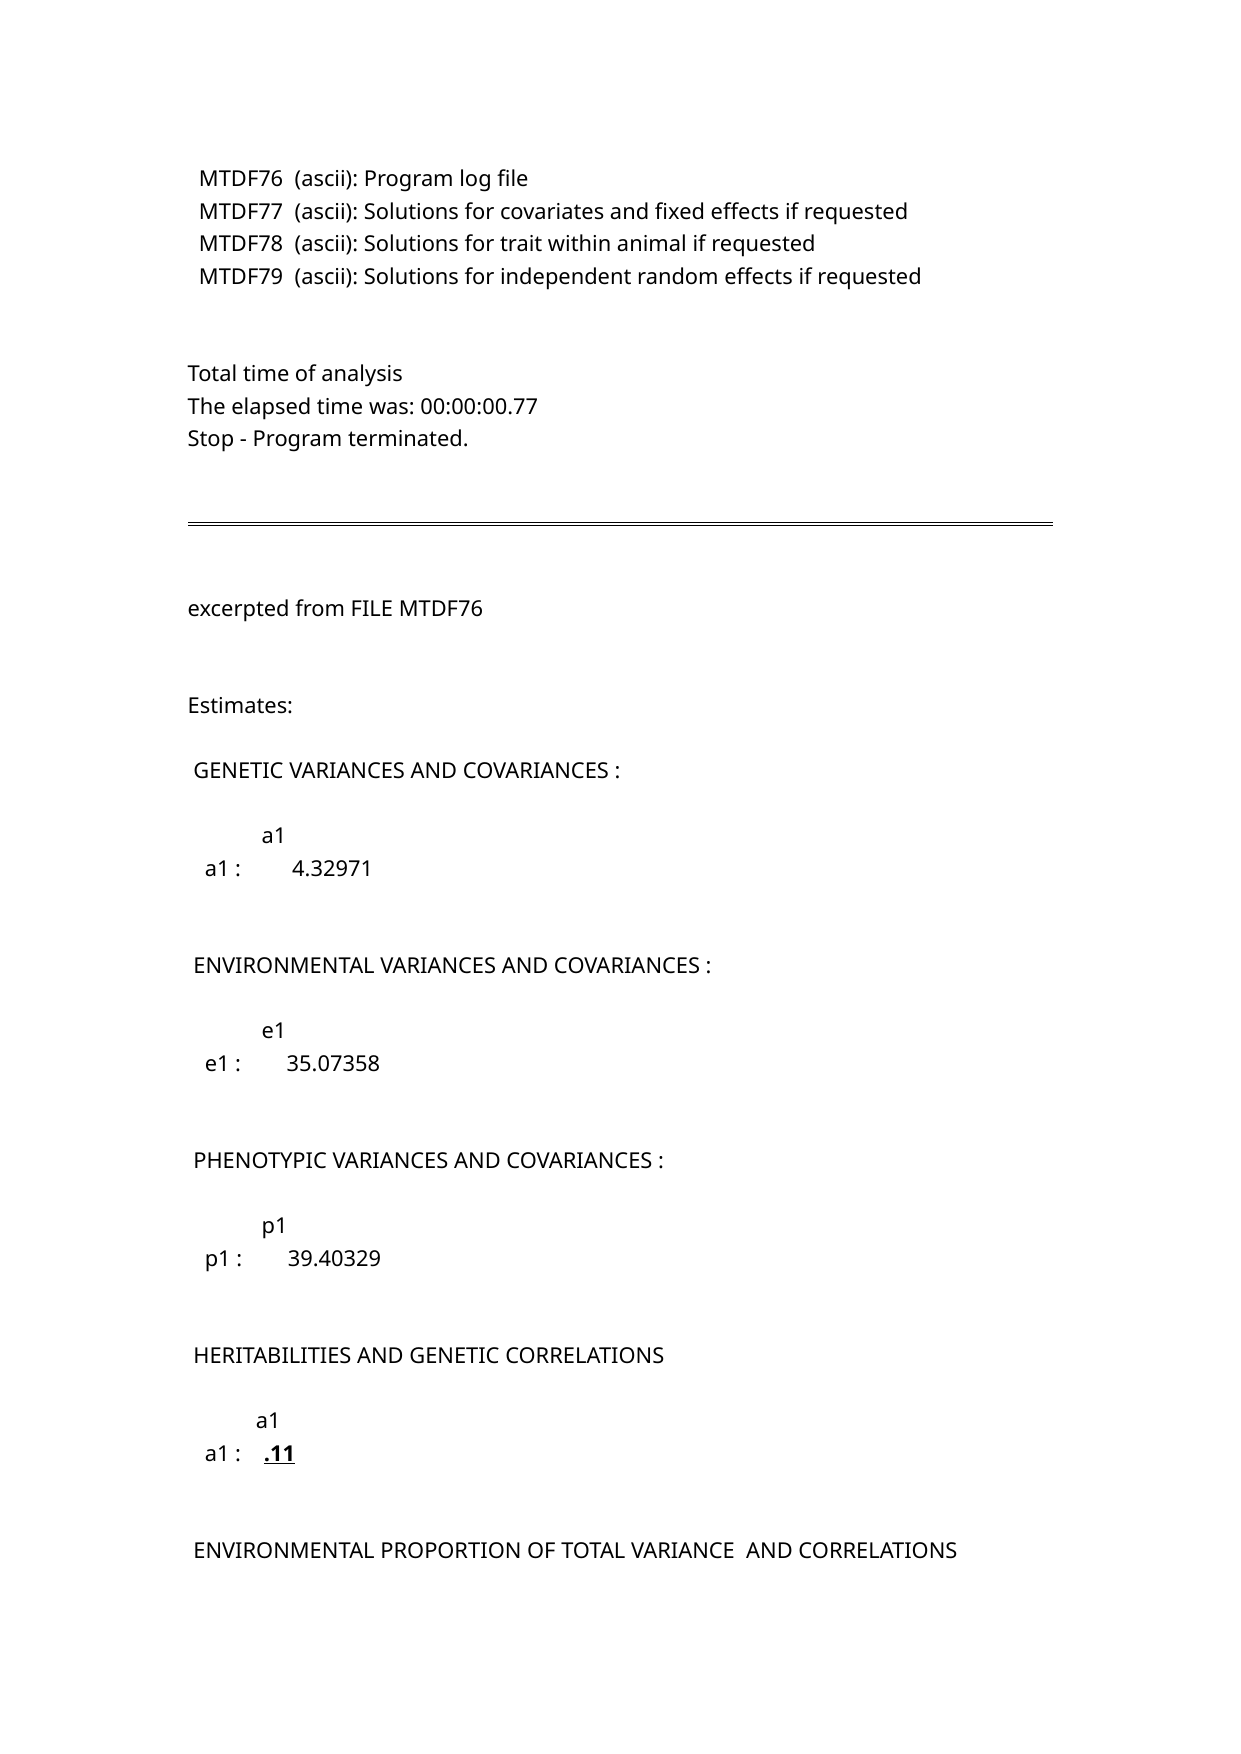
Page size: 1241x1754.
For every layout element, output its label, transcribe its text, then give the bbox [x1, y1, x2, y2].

text Stop - Program terminated. [187, 422, 1053, 454]
text MTDF76 (ascii): Program log file [187, 162, 1053, 194]
text Estimates: [187, 689, 1053, 721]
text p1 [187, 1209, 1053, 1241]
text excerpted from FILE MTDF76 [187, 591, 1053, 624]
text MTDF79 (ascii): Solutions for independent random effects if requested [187, 259, 1053, 292]
text a1 : 4.32971 [187, 851, 1053, 884]
text GENETIC VARIANCES AND COVARIANCES : [187, 754, 1053, 786]
text Total time of analysis [187, 357, 1053, 389]
text e1 [187, 1014, 1053, 1046]
text MTDF78 (ascii): Solutions for trait within animal if requested [187, 227, 1053, 259]
text p1 : 39.40329 [187, 1241, 1053, 1274]
text HERITABILITIES AND GENETIC CORRELATIONS [187, 1339, 1053, 1371]
text ENVIRONMENTAL PROPORTION OF TOTAL VARIANCE AND CORRELATIONS [187, 1534, 1053, 1566]
text The elapsed time was: 00:00:00.77 [187, 389, 1053, 422]
text ENVIRONMENTAL VARIANCES AND COVARIANCES : [187, 949, 1053, 981]
text a1 [187, 1404, 1053, 1436]
text a1 : .11 [187, 1436, 1053, 1469]
text MTDF77 (ascii): Solutions for covariates and fixed effects if requested [187, 194, 1053, 227]
text PHENOTYPIC VARIANCES AND COVARIANCES : [187, 1144, 1053, 1176]
text e1 : 35.07358 [187, 1046, 1053, 1079]
text a1 [187, 819, 1053, 851]
